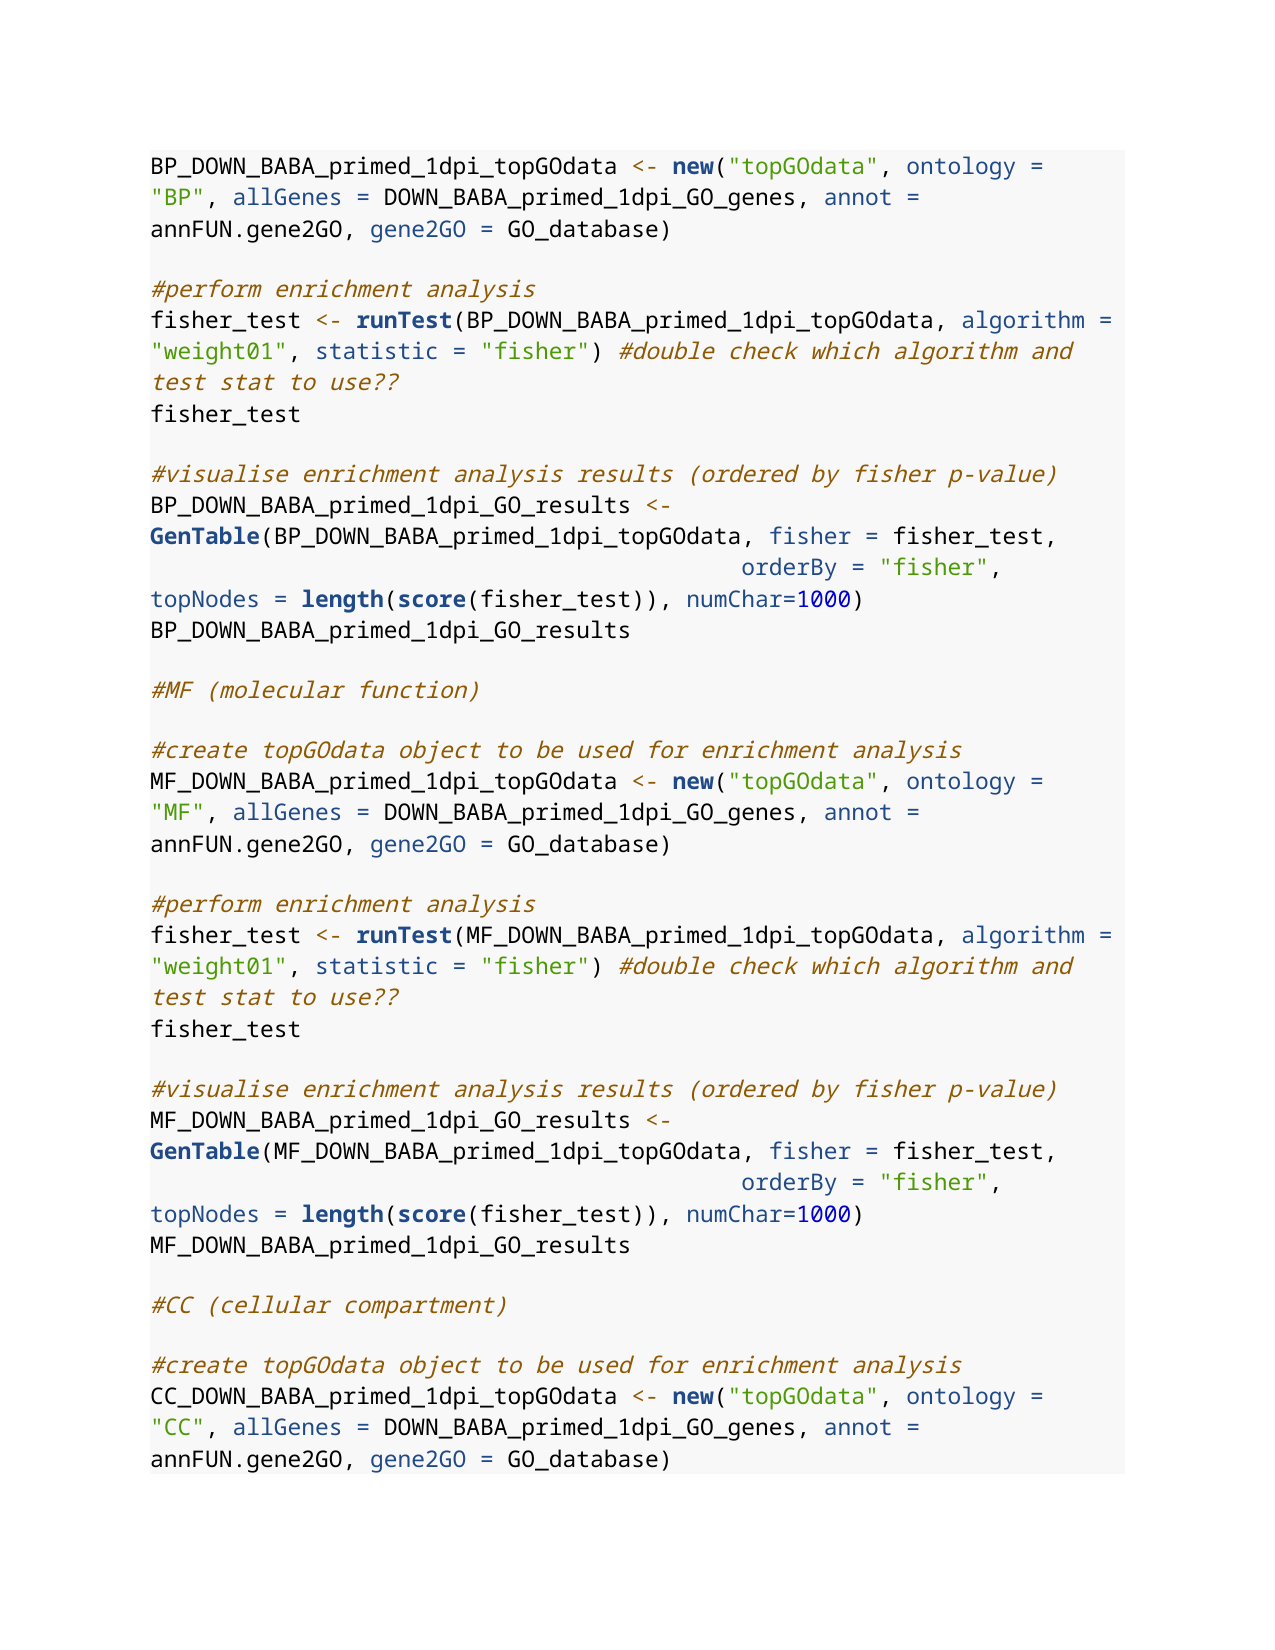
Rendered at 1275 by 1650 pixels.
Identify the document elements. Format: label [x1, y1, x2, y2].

text [150, 150, 1125, 1474]
